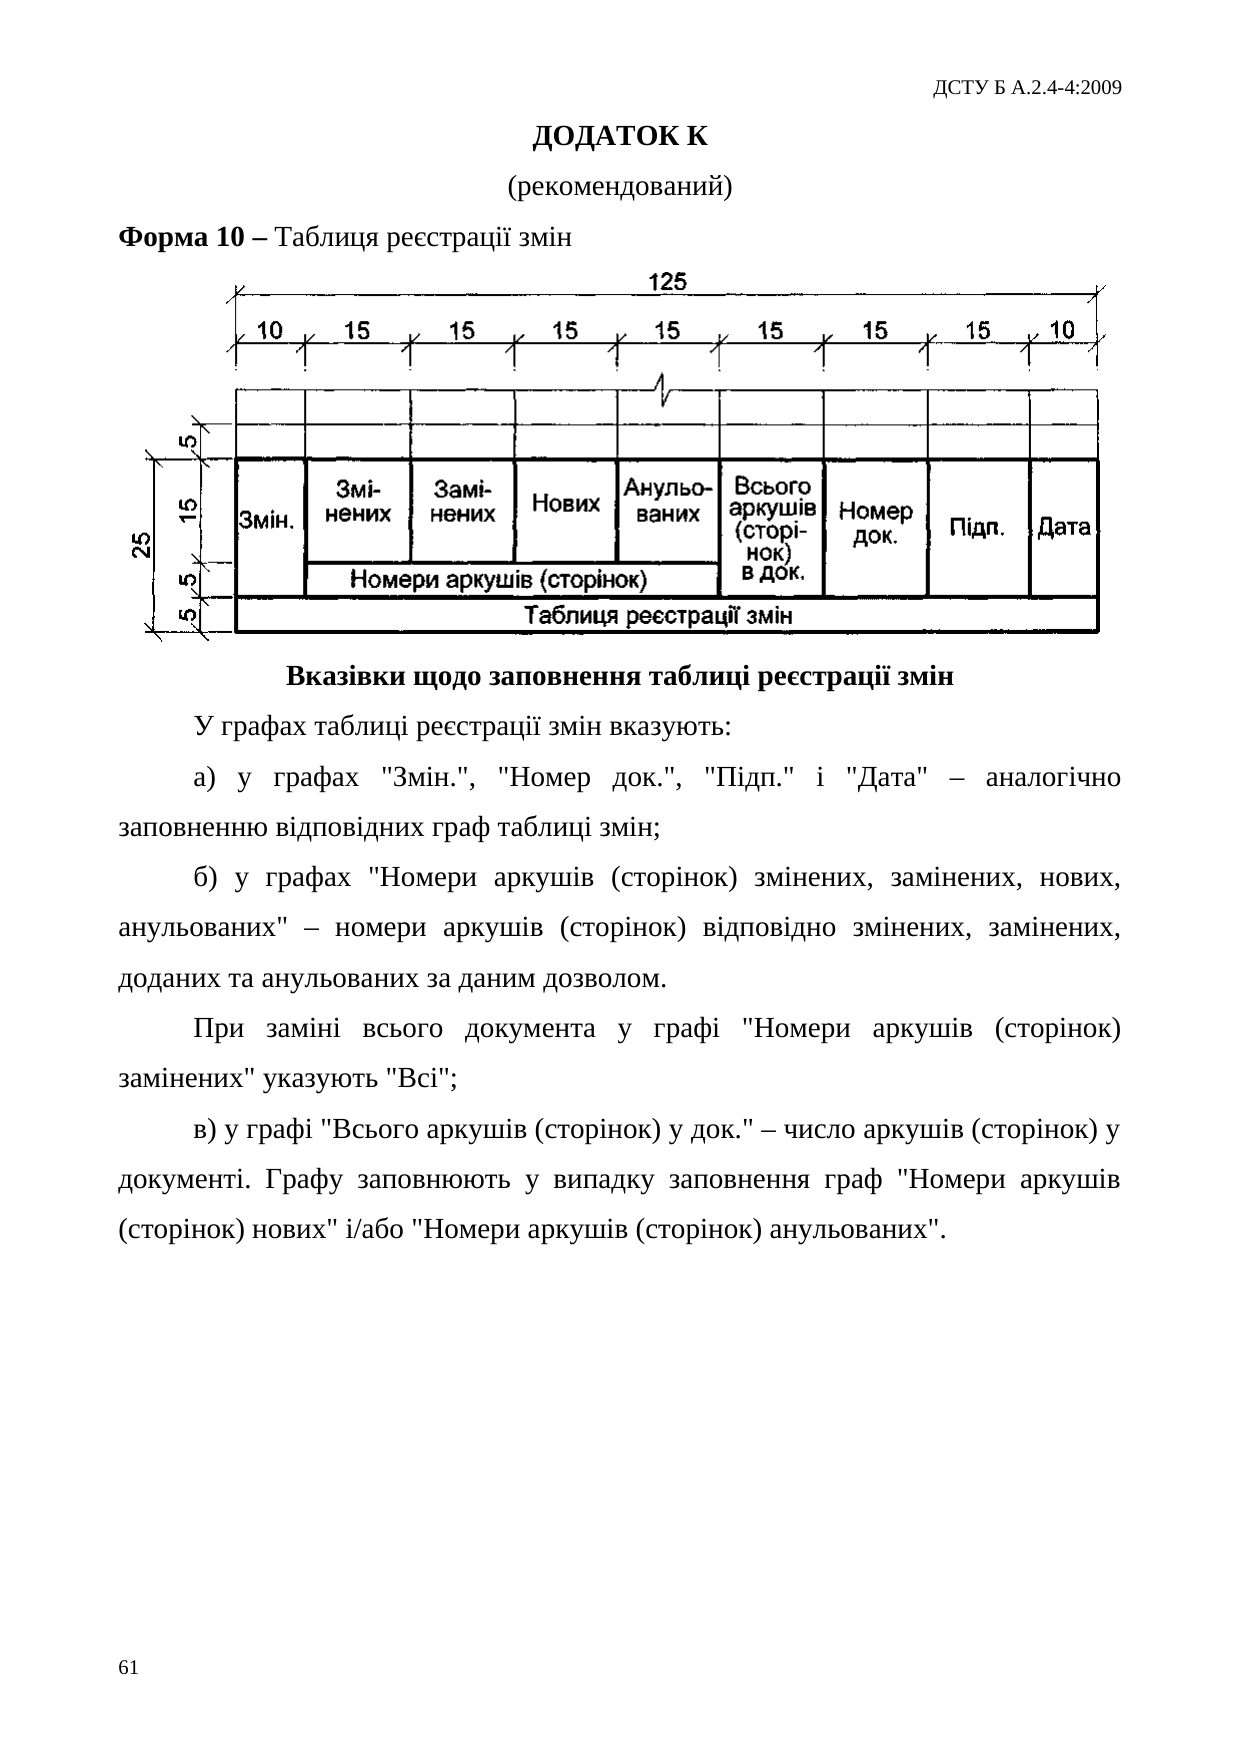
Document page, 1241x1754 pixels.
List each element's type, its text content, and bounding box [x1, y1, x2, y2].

text (рекомендований) [118, 168, 1122, 202]
text б) у графах "Номери аркушів (сторінок) змінених, замінених, нових, анульованих" – номери аркушів (сторінок) відповідно змінених, замінених, доданих та анульованих за даним дозволом. [118, 859, 1122, 993]
picture [126, 269, 1114, 646]
text При заміні всього документа у графі "Номери аркушів (сторінок) замінених" указують "Всі"; [118, 1010, 1122, 1094]
subtitle ДОДАТОК К [118, 118, 1122, 152]
text а) у графах "Змін.", "Номер док.", "Підп." і "Дата" – аналогічно заповненню відповідних граф таблиці змін; [118, 759, 1122, 842]
text Вказівки щодо заповнення таблиці реєстрації змін [118, 658, 1122, 692]
subtitle Форма 10 – Таблиця реєстрації змін [118, 219, 1122, 252]
text в) у графі "Всього аркушів (сторінок) у док." – число аркушів (сторінок) у документі. Графу заповнюють у випадку заповнення граф "Номери аркушів (сторінок) нових" і/або "Номери аркушів (сторінок) анульованих". [118, 1111, 1122, 1245]
text У графах таблиці реєстрації змін вказують: [118, 708, 1122, 742]
